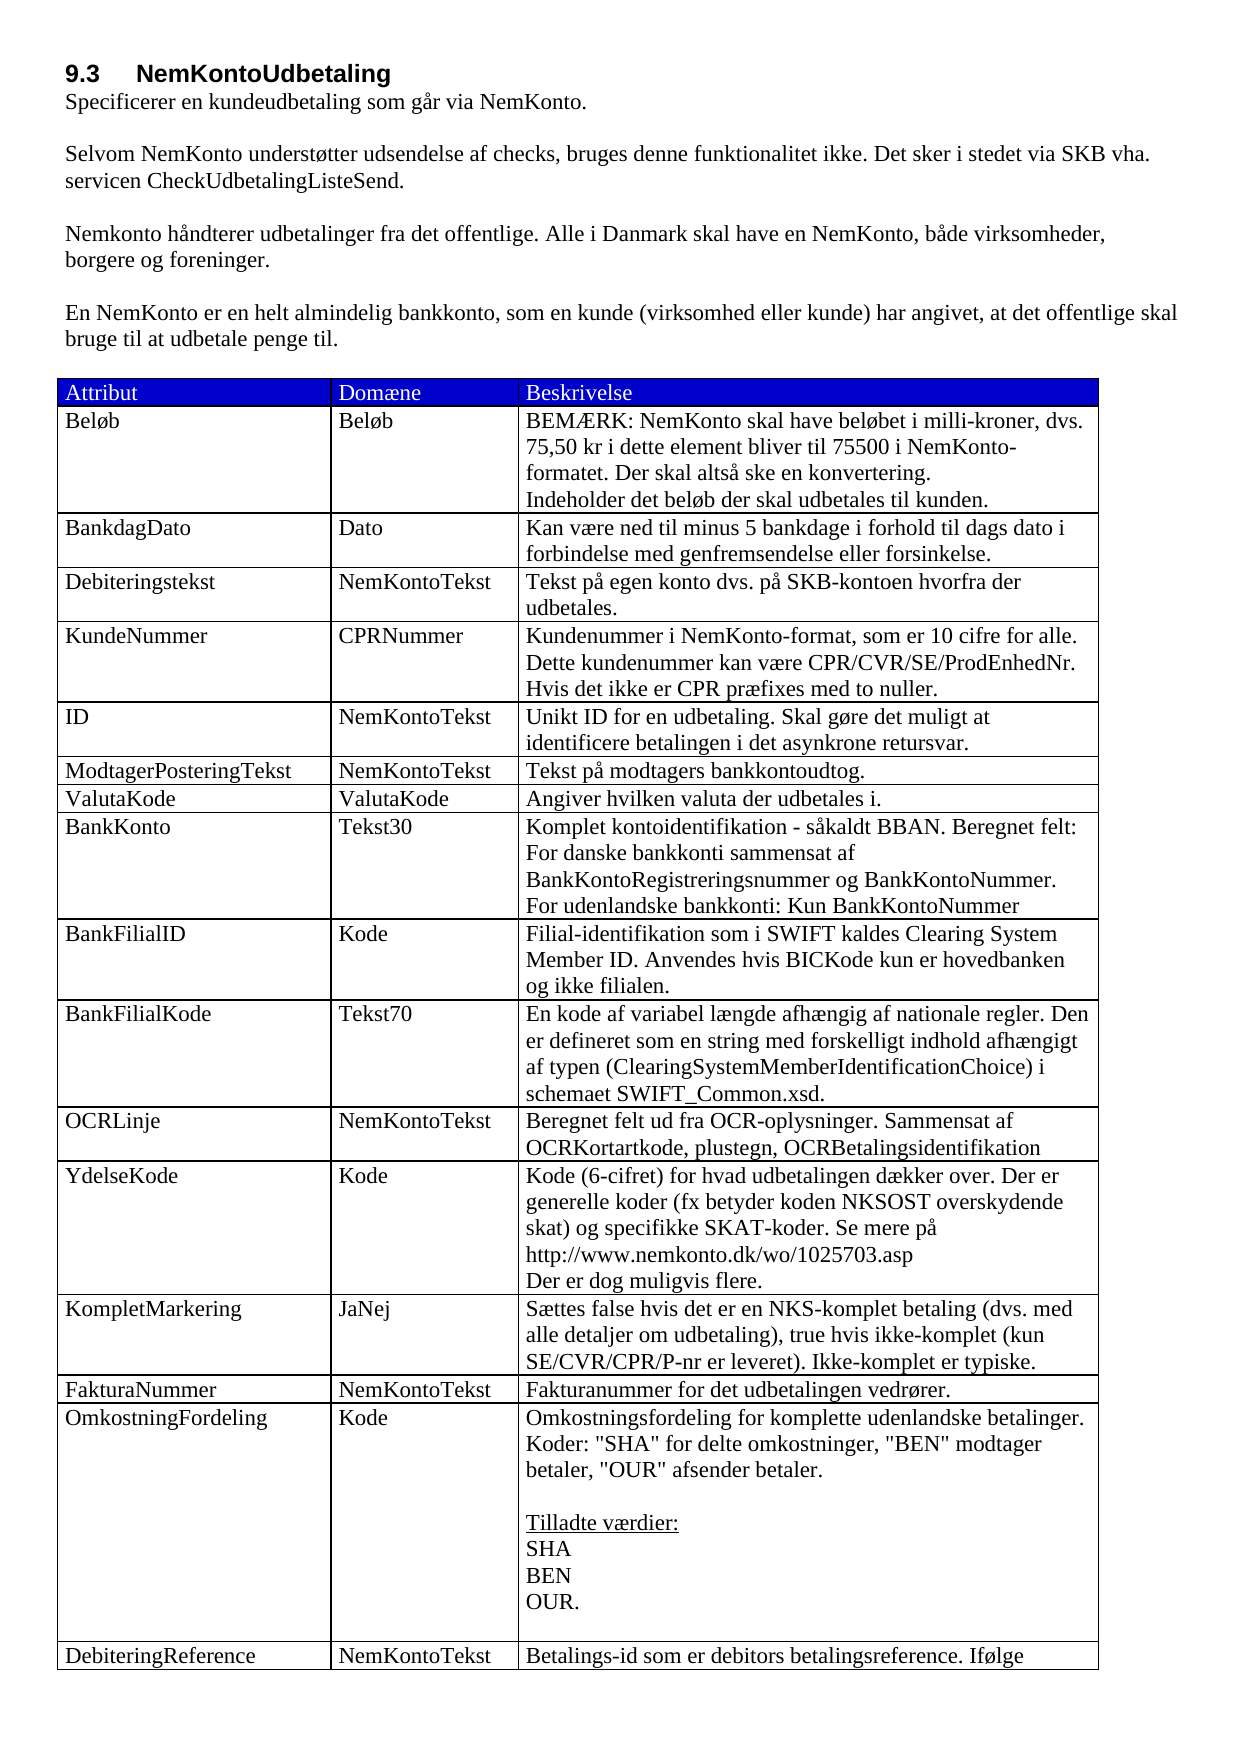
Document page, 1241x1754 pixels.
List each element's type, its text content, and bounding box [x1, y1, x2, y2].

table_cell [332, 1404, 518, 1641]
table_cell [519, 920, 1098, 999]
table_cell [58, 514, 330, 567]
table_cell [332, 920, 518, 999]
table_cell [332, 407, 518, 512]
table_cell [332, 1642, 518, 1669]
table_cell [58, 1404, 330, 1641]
text Specificerer en kundeudbetaling som går via NemKonto. [65, 88, 1181, 114]
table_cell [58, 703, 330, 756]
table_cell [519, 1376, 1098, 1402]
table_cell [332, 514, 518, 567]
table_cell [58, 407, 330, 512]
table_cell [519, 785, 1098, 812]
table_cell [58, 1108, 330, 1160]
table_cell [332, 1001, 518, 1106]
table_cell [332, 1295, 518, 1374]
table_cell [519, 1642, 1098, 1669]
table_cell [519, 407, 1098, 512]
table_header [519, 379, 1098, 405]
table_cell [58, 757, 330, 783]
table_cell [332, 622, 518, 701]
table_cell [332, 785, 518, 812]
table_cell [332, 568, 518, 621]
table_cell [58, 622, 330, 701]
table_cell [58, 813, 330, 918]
text En NemKonto er en helt almindelig bankkonto, som en kunde (virksomhed eller kunde) har angivet, at det offentlige skal bruge til at udbetale penge til. [65, 299, 1181, 351]
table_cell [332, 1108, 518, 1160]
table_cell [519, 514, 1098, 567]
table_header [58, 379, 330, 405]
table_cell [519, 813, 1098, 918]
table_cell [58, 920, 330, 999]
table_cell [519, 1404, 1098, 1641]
text Nemkonto håndterer udbetalinger fra det offentlige. Alle i Danmark skal have en NemKonto, både virksomheder, borgere og foreninger. [65, 219, 1181, 272]
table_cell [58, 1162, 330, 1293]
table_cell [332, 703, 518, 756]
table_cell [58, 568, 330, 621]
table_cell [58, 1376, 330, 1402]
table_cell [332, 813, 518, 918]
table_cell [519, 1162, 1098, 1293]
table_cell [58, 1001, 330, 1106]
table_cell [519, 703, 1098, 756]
text Selvom NemKonto understøtter udsendelse af checks, bruges denne funktionalitet ikke. Det sker i stedet via SKB vha. servicen CheckUdbetalingListeSend. [65, 141, 1181, 193]
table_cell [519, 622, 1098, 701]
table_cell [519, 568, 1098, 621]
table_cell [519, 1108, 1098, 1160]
subtitle NemKontoUdbetaling [65, 59, 1181, 88]
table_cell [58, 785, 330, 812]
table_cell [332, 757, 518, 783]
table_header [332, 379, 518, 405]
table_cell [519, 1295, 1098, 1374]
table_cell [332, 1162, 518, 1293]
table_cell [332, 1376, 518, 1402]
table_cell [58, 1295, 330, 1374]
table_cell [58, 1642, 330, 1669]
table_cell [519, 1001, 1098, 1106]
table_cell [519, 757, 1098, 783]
